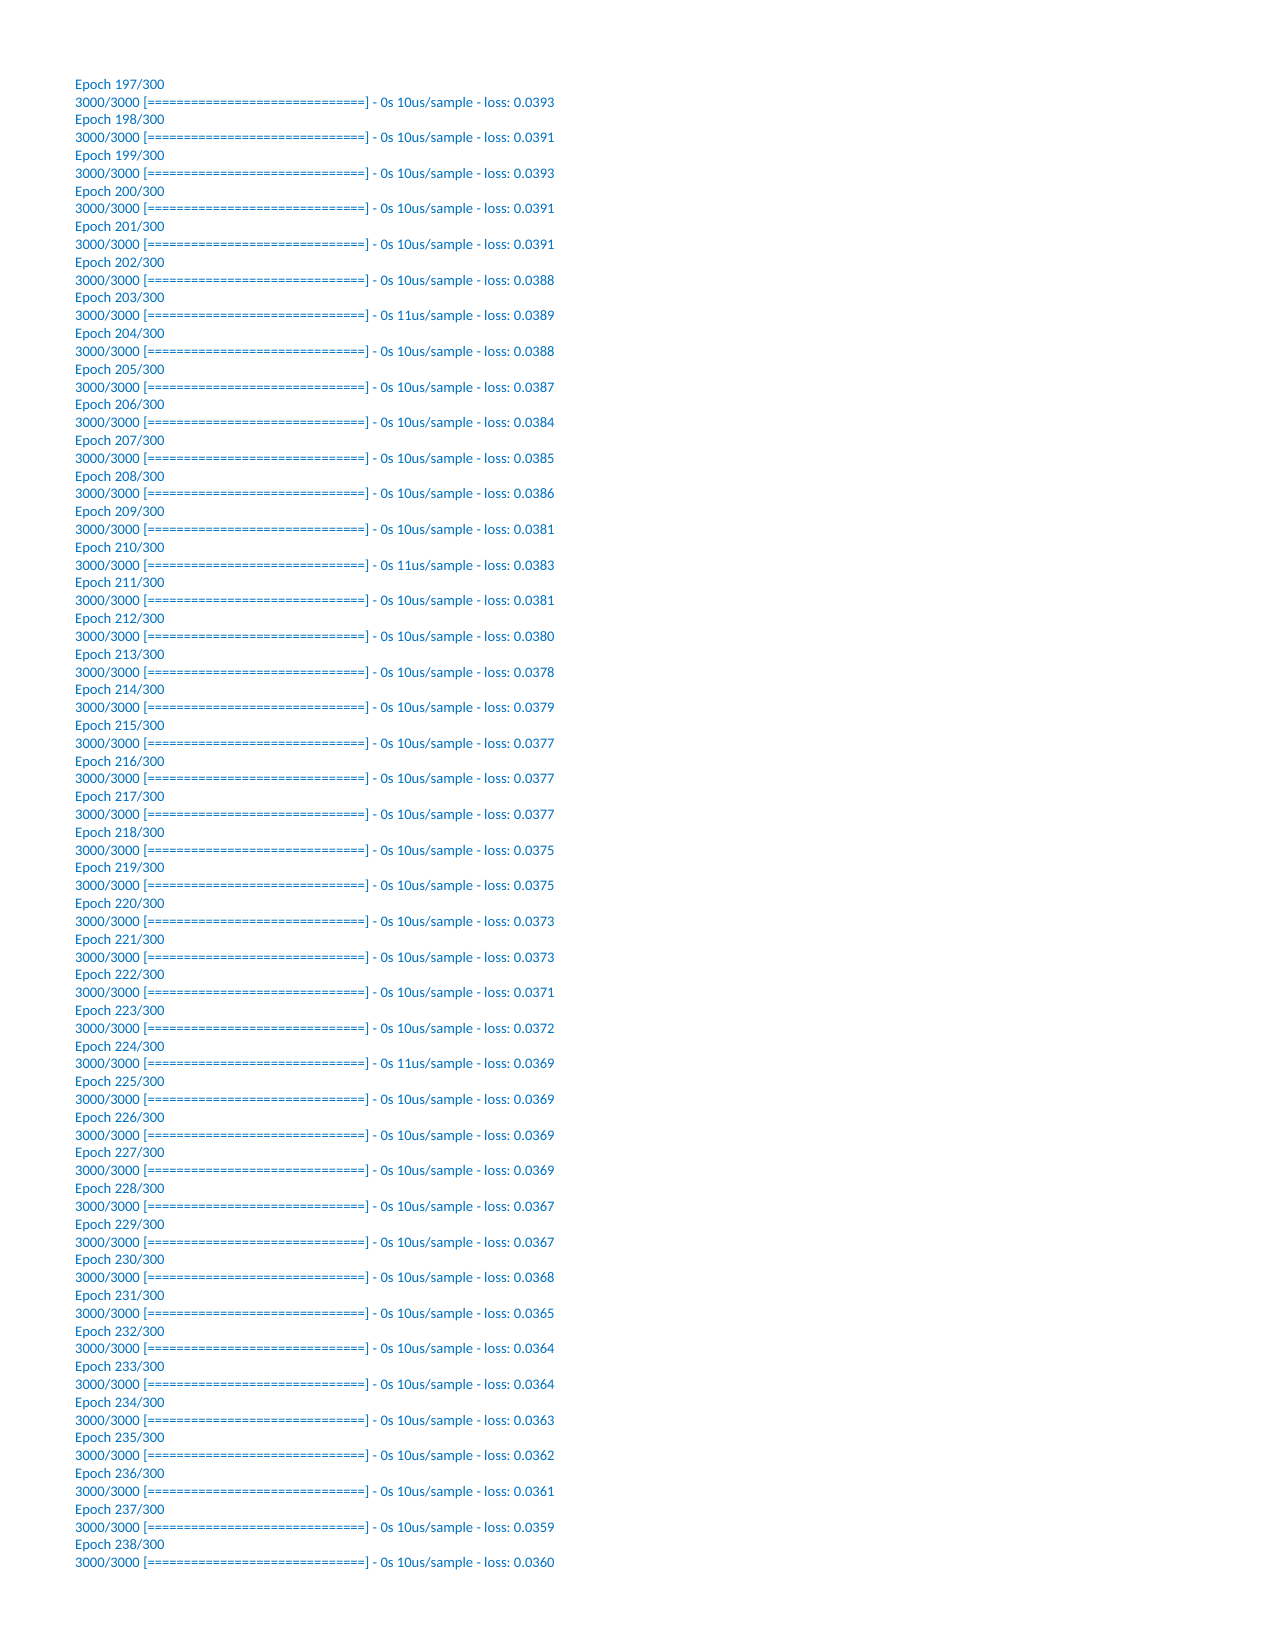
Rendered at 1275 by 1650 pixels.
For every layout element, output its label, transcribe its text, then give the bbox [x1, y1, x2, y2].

text Epoch 215/300 [75, 716, 1200, 734]
text 3000/3000 [==============================] - 0s 10us/sample - loss: 0.0393 [75, 164, 1200, 182]
text Epoch 221/300 [75, 930, 1200, 948]
text 3000/3000 [==============================] - 0s 10us/sample - loss: 0.0378 [75, 663, 1200, 681]
text Epoch 234/300 [75, 1393, 1200, 1411]
text 3000/3000 [==============================] - 0s 10us/sample - loss: 0.0375 [75, 841, 1200, 859]
text Epoch 199/300 [75, 146, 1200, 164]
text 3000/3000 [==============================] - 0s 10us/sample - loss: 0.0369 [75, 1126, 1200, 1144]
text 3000/3000 [==============================] - 0s 10us/sample - loss: 0.0367 [75, 1197, 1200, 1215]
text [75, 1518, 1200, 1536]
text Epoch 208/300 [75, 467, 1200, 485]
text Epoch 219/300 [75, 859, 1200, 877]
text Epoch 218/300 [75, 823, 1200, 841]
text Epoch 229/300 [75, 1215, 1200, 1233]
text 3000/3000 [==============================] - 0s 10us/sample - loss: 0.0373 [75, 948, 1200, 966]
text 3000/3000 [==============================] - 0s 11us/sample - loss: 0.0369 [75, 1055, 1200, 1072]
text 3000/3000 [==============================] - 0s 10us/sample - loss: 0.0388 [75, 342, 1200, 360]
text 3000/3000 [==============================] - 0s 10us/sample - loss: 0.0377 [75, 734, 1200, 752]
text Epoch 230/300 [75, 1251, 1200, 1268]
text 3000/3000 [==============================] - 0s 10us/sample - loss: 0.0371 [75, 983, 1200, 1001]
text Epoch 197/300 [75, 75, 1200, 93]
text 3000/3000 [==============================] - 0s 10us/sample - loss: 0.0381 [75, 592, 1200, 609]
text 3000/3000 [==============================] - 0s 10us/sample - loss: 0.0365 [75, 1304, 1200, 1322]
text Epoch 233/300 [75, 1357, 1200, 1375]
text Epoch 222/300 [75, 966, 1200, 983]
text Epoch 198/300 [75, 111, 1200, 128]
text Epoch 232/300 [75, 1322, 1200, 1340]
text 3000/3000 [==============================] - 0s 10us/sample - loss: 0.0361 [75, 1482, 1200, 1500]
text Epoch 206/300 [75, 396, 1200, 413]
text 3000/3000 [==============================] - 0s 10us/sample - loss: 0.0379 [75, 698, 1200, 716]
text Epoch 226/300 [75, 1108, 1200, 1126]
text Epoch 224/300 [75, 1037, 1200, 1055]
text Epoch 210/300 [75, 538, 1200, 556]
text 3000/3000 [==============================] - 0s 10us/sample - loss: 0.0385 [75, 449, 1200, 467]
text 3000/3000 [==============================] - 0s 10us/sample - loss: 0.0369 [75, 1090, 1200, 1108]
text 3000/3000 [==============================] - 0s 10us/sample - loss: 0.0380 [75, 627, 1200, 645]
text Epoch 231/300 [75, 1286, 1200, 1304]
text 3000/3000 [==============================] - 0s 11us/sample - loss: 0.0389 [75, 307, 1200, 324]
text 3000/3000 [==============================] - 0s 10us/sample - loss: 0.0391 [75, 128, 1200, 146]
text Epoch 214/300 [75, 681, 1200, 698]
text 3000/3000 [==============================] - 0s 10us/sample - loss: 0.0368 [75, 1268, 1200, 1286]
text Epoch 200/300 [75, 182, 1200, 200]
text 3000/3000 [==============================] - 0s 10us/sample - loss: 0.0377 [75, 805, 1200, 823]
text Epoch 207/300 [75, 431, 1200, 449]
text 3000/3000 [==============================] - 0s 10us/sample - loss: 0.0364 [75, 1340, 1200, 1357]
text Epoch 203/300 [75, 289, 1200, 307]
text Epoch 205/300 [75, 360, 1200, 378]
text Epoch 238/300 [75, 1536, 1200, 1553]
text 3000/3000 [==============================] - 0s 10us/sample - loss: 0.0388 [75, 271, 1200, 289]
text Epoch 237/300 [75, 1500, 1200, 1518]
text 3000/3000 [==============================] - 0s 10us/sample - loss: 0.0364 [75, 1375, 1200, 1393]
text Epoch 216/300 [75, 752, 1200, 770]
text Epoch 225/300 [75, 1072, 1200, 1090]
text 3000/3000 [==============================] - 0s 10us/sample - loss: 0.0381 [75, 520, 1200, 538]
text Epoch 202/300 [75, 253, 1200, 271]
text 3000/3000 [==============================] - 0s 10us/sample - loss: 0.0393 [75, 93, 1200, 111]
text Epoch 227/300 [75, 1144, 1200, 1162]
text 3000/3000 [==============================] - 0s 10us/sample - loss: 0.0373 [75, 912, 1200, 930]
text 3000/3000 [==============================] - 0s 10us/sample - loss: 0.0377 [75, 770, 1200, 787]
text 3000/3000 [==============================] - 0s 10us/sample - loss: 0.0391 [75, 235, 1200, 253]
text Epoch 220/300 [75, 894, 1200, 912]
text 3000/3000 [==============================] - 0s 10us/sample - loss: 0.0372 [75, 1019, 1200, 1037]
text Epoch 236/300 [75, 1464, 1200, 1482]
text 3000/3000 [==============================] - 0s 10us/sample - loss: 0.0362 [75, 1447, 1200, 1464]
text 3000/3000 [==============================] - 0s 10us/sample - loss: 0.0391 [75, 200, 1200, 217]
text Epoch 213/300 [75, 645, 1200, 663]
text 3000/3000 [==============================] - 0s 11us/sample - loss: 0.0383 [75, 556, 1200, 574]
text Epoch 204/300 [75, 324, 1200, 342]
text 3000/3000 [==============================] - 0s 10us/sample - loss: 0.0363 [75, 1411, 1200, 1429]
text 3000/3000 [==============================] - 0s 10us/sample - loss: 0.0386 [75, 485, 1200, 502]
text Epoch 212/300 [75, 609, 1200, 627]
text 3000/3000 [==============================] - 0s 10us/sample - loss: 0.0375 [75, 877, 1200, 894]
text 3000/3000 [==============================] - 0s 10us/sample - loss: 0.0369 [75, 1162, 1200, 1179]
text Epoch 201/300 [75, 217, 1200, 235]
text 3000/3000 [==============================] - 0s 10us/sample - loss: 0.0360 [75, 1553, 1200, 1571]
text 3000/3000 [==============================] - 0s 10us/sample - loss: 0.0384 [75, 413, 1200, 431]
text 3000/3000 [==============================] - 0s 10us/sample - loss: 0.0387 [75, 378, 1200, 396]
text Epoch 228/300 [75, 1179, 1200, 1197]
text 3000/3000 [==============================] - 0s 10us/sample - loss: 0.0367 [75, 1233, 1200, 1251]
text Epoch 211/300 [75, 574, 1200, 592]
text Epoch 209/300 [75, 502, 1200, 520]
text Epoch 217/300 [75, 787, 1200, 805]
text Epoch 223/300 [75, 1001, 1200, 1019]
text Epoch 235/300 [75, 1429, 1200, 1447]
